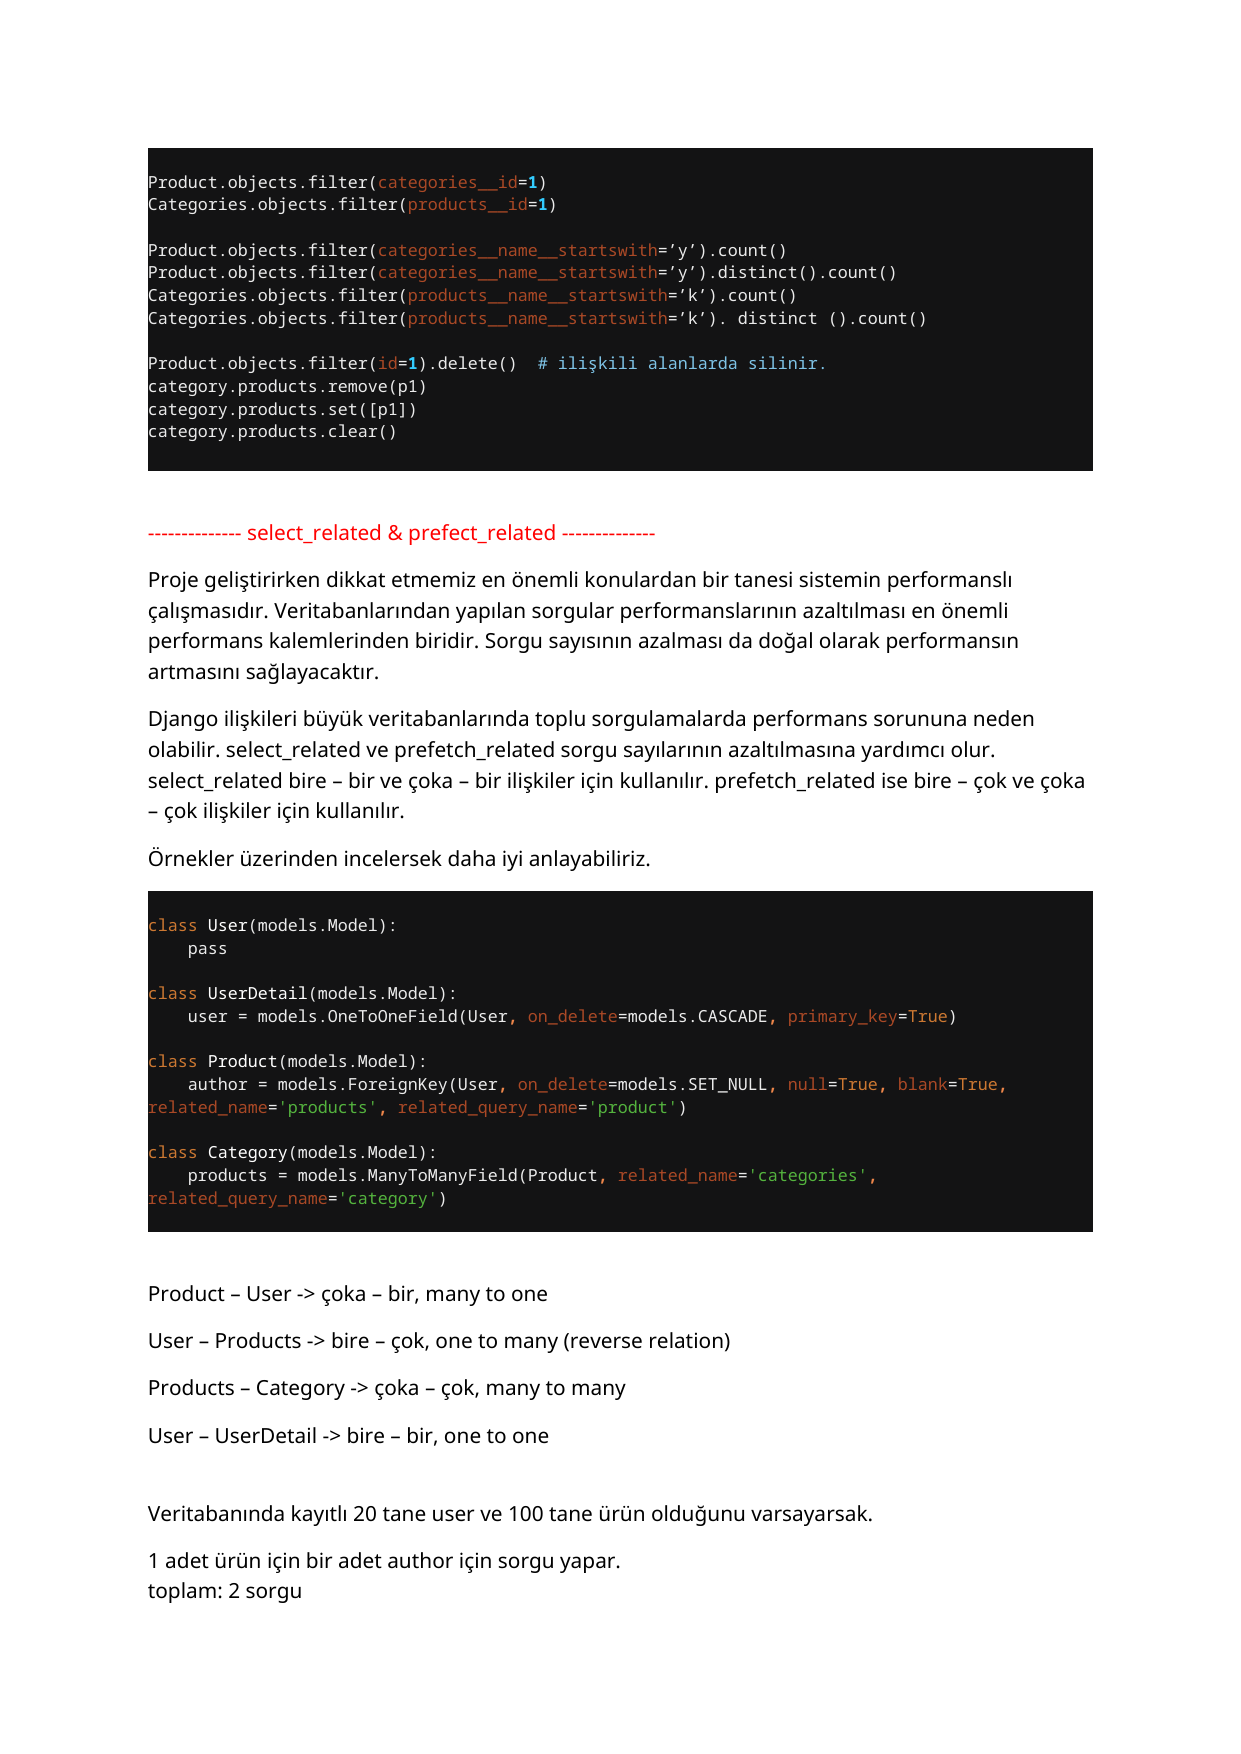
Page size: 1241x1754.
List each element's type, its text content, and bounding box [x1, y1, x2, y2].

text class User(models.Model): pass [148, 914, 1093, 959]
text Django ilişkileri büyük veritabanlarında toplu sorgulamalarda performans sorununa neden olabilir. select_related ve prefetch_related sorgu sayılarının azaltılmasına yardımcı olur. select_related bire – bir ve çoka – bir ilişkiler için kullanılır. prefetch_related ise bire – çok ve çoka – çok ilişkiler için kullanılır. [148, 704, 1093, 825]
text Product – User -> çoka – bir, many to one [148, 1279, 1093, 1307]
text class UserDetail(models.Model): user = models.OneToOneField(User, on_delete=models.CASCADE, primary_key=True) [148, 982, 1093, 1027]
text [148, 148, 1093, 471]
text Örnekler üzerinden incelersek daha iyi anlayabiliriz. [148, 844, 1093, 872]
text 1 adet ürün için bir adet author için sorgu yapar. toplam: 2 sorgu [148, 1546, 1093, 1605]
text -------------- select_related & prefect_related -------------- [148, 518, 1093, 547]
text Veritabanında kayıtlı 20 tane user ve 100 tane ürün olduğunu varsayarsak. [148, 1468, 1093, 1527]
text class Category(models.Model): products = models.ManyToManyField(Product, related_name='categories', related_query_name='category') [148, 1141, 1093, 1209]
text Products – Category -> çoka – çok, many to many [148, 1373, 1093, 1402]
text User – Products -> bire – çok, one to many (reverse relation) [148, 1326, 1093, 1355]
text Proje geliştirirken dikkat etmemiz en önemli konulardan bir tanesi sistemin performanslı çalışmasıdır. Veritabanlarından yapılan sorgular performanslarının azaltılması en önemli performans kalemlerinden biridir. Sorgu sayısının azalması da doğal olarak performansın artmasını sağlayacaktır. [148, 565, 1093, 686]
text class Product(models.Model): author = models.ForeignKey(User, on_delete=models.SET_NULL, null=True, blank=True, related_name='products', related_query_name='product') [148, 1050, 1093, 1118]
text User – UserDetail -> bire – bir, one to one [148, 1421, 1093, 1449]
